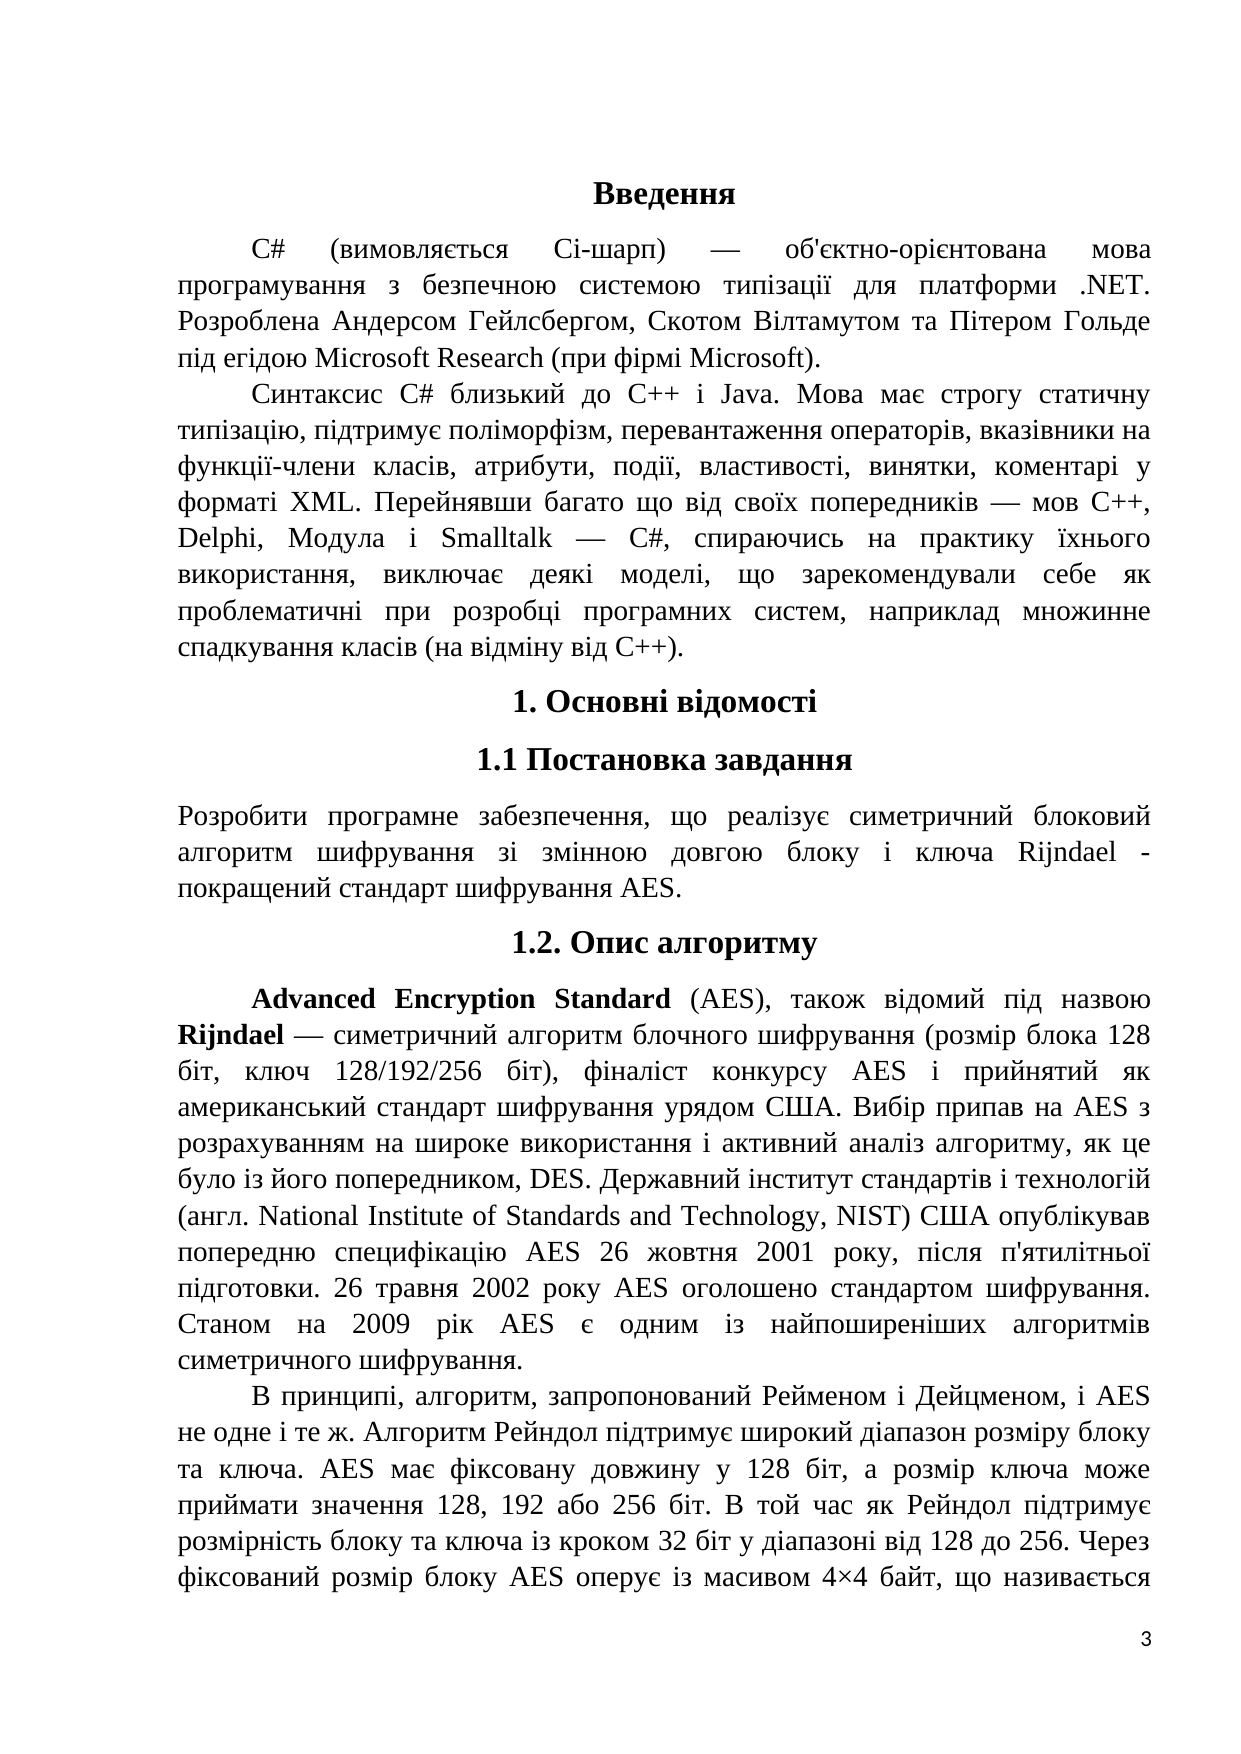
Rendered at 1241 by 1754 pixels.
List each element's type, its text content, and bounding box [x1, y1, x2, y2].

text 1. Основні відомості [177, 682, 1152, 720]
text Введення [177, 173, 1152, 212]
text Advanced Encryption Standard (AES), також відомий під назвою Rijndael — симетричний алгоритм блочного шифрування (розмір блока 128 біт, ключ 128/192/256 біт), фіналіст конкурсу AES і прийнятий як американський стандарт шифрування урядом США. Вибір припав на AES з розрахуванням на широке використання і активний аналіз алгоритму, як це було із його попередником, DES. Державний інститут стандартів і технологій (англ. National Institute of Standards and Technology, NIST) США опублікував попередню специфікацію AES 26 жовтня 2001 року, після п'ятилітньої підготовки. 26 травня 2002 року AES оголошено стандартом шифрування. Станом на 2009 рік AES є одним із найпоширеніших алгоритмів симетричного шифрування. [177, 981, 1152, 1376]
text C# (вимовляється Сі-шарп) — об'єктно-орієнтована мова програмування з безпечною системою типізації для платформи .NET. Розроблена Андерсом Гейлсбергом, Скотом Вілтамутом та Пітером Гольде під егідою Microsoft Research (при фірмі Microsoft). [177, 231, 1152, 373]
text Синтаксис C# близький до С++ і Java. Мова має строгу статичну типізацію, підтримує поліморфізм, перевантаження операторів, вказівники на функції-члени класів, атрибути, події, властивості, винятки, коментарі у форматі XML. Перейнявши багато що від своїх попередників — мов С++, Delphi, Модула і Smalltalk — С#, спираючись на практику їхнього використання, виключає деякі моделі, що зарекомендували себе як проблематичні при розробці програмних систем, наприклад множинне спадкування класів (на відміну від C++). [177, 376, 1152, 662]
text Розробити програмне забезпечення, що реалізує симетричний блоковий алгоритм шифрування зі змінною довгою блоку і ключа Rijndael - покращений стандарт шифрування AES. [177, 798, 1152, 903]
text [177, 1378, 1152, 1593]
text 1.1 Постановка завдання [177, 740, 1152, 778]
text 1.2. Опис алгоритму [177, 923, 1152, 961]
